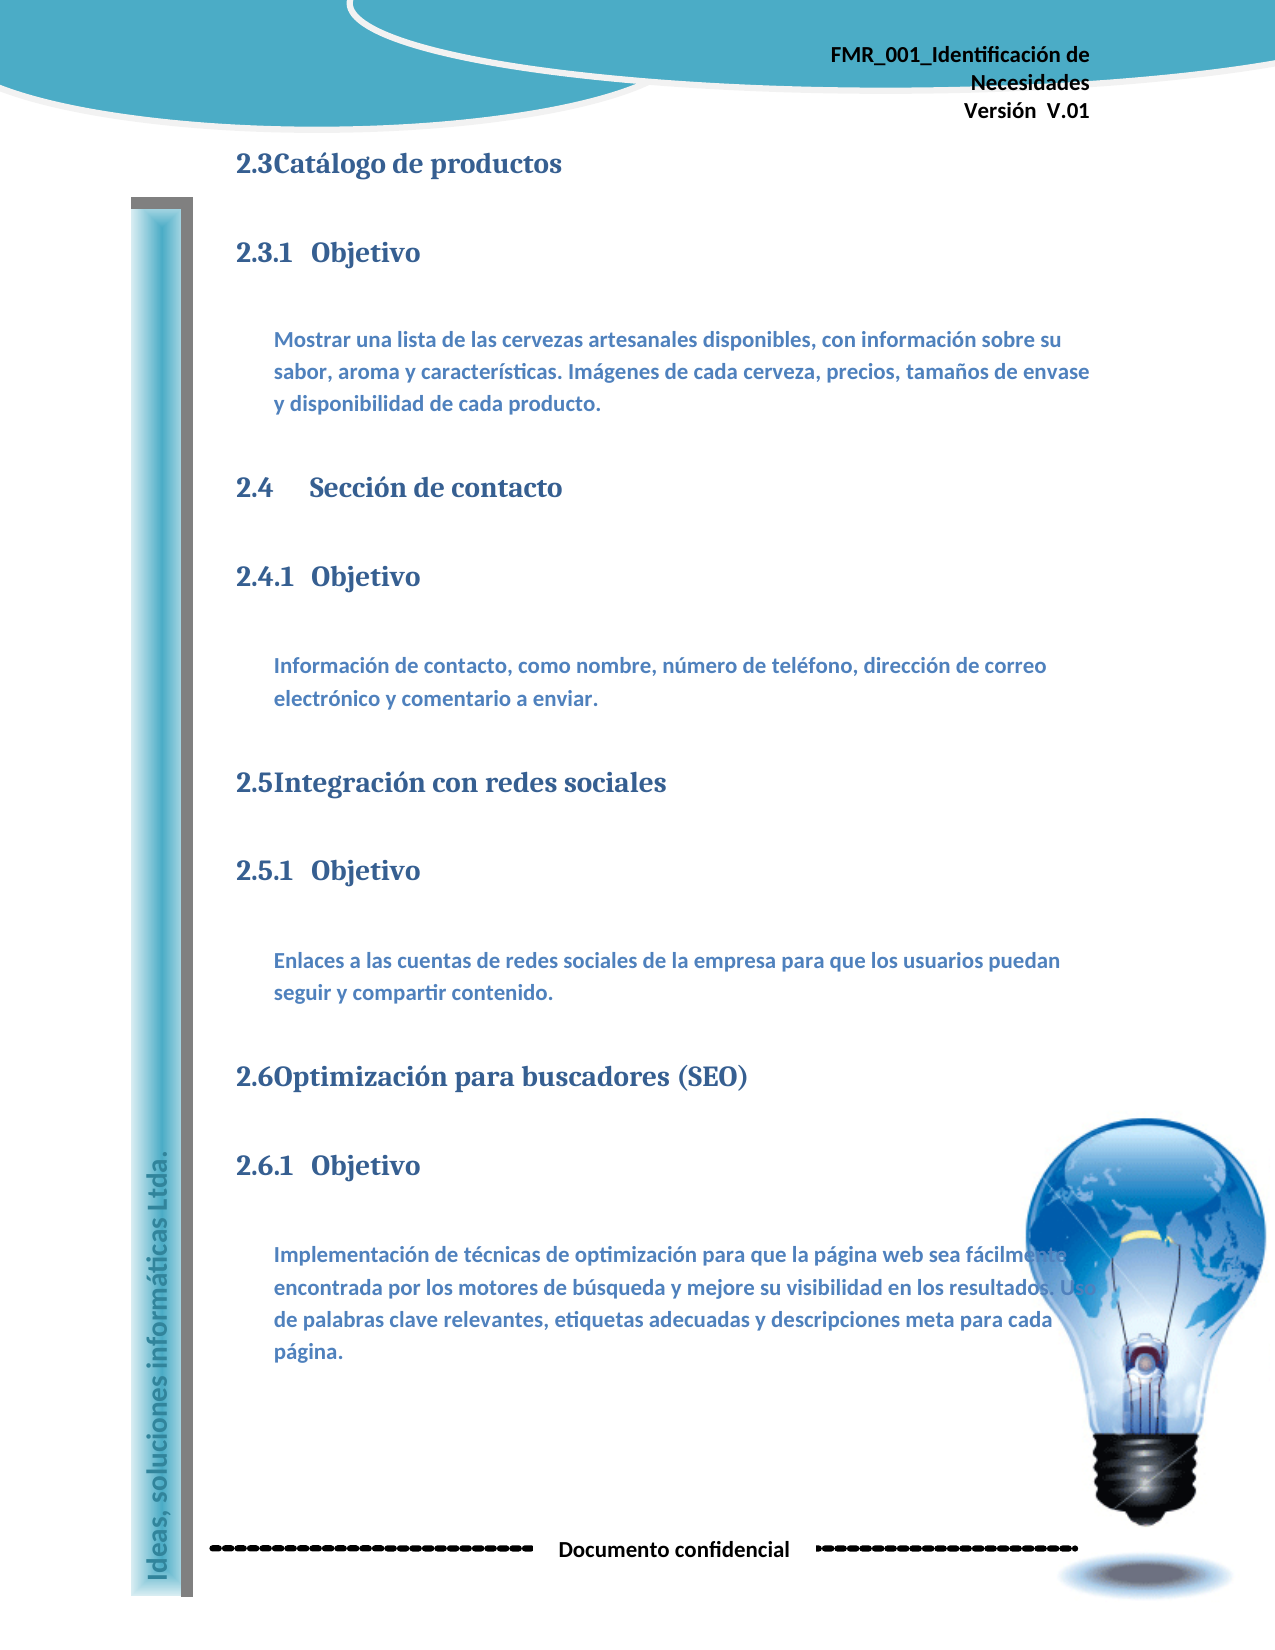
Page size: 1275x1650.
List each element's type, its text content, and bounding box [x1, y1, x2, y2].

picture [1020, 1075, 1271, 1610]
subtitle Catálogo de productos [236, 148, 1098, 181]
subtitle Optimización para buscadores (SEO) [236, 1060, 1098, 1094]
subtitle Integración con redes sociales [236, 766, 1098, 799]
subtitle Objetivo [236, 1149, 1098, 1182]
subtitle Objetivo [236, 854, 1098, 888]
text Información de contacto, como nombre, número de teléfono, dirección de correo electrónico y comentario a enviar. [274, 651, 1098, 712]
subtitle Sección de contacto [236, 471, 1098, 505]
subtitle Objetivo [236, 236, 1098, 270]
subtitle Objetivo [236, 560, 1098, 593]
text Implementación de técnicas de optimización para que la página web sea fácilmente encontrada por los motores de búsqueda y mejore su visibilidad en los resultados. Uso de palabras clave relevantes, etiquetas adecuadas y descripciones meta para cada página. [274, 1240, 1098, 1365]
subtitle Mostrar una lista de las cervezas artesanales disponibles, con información sobre su sabor, aroma y características. Imágenes de cada cerveza, precios, tamaños de envase y disponibilidad de cada producto. [274, 325, 1098, 417]
text Enlaces a las cuentas de redes sociales de la empresa para que los usuarios puedan seguir y compartir contenido. [274, 946, 1098, 1006]
